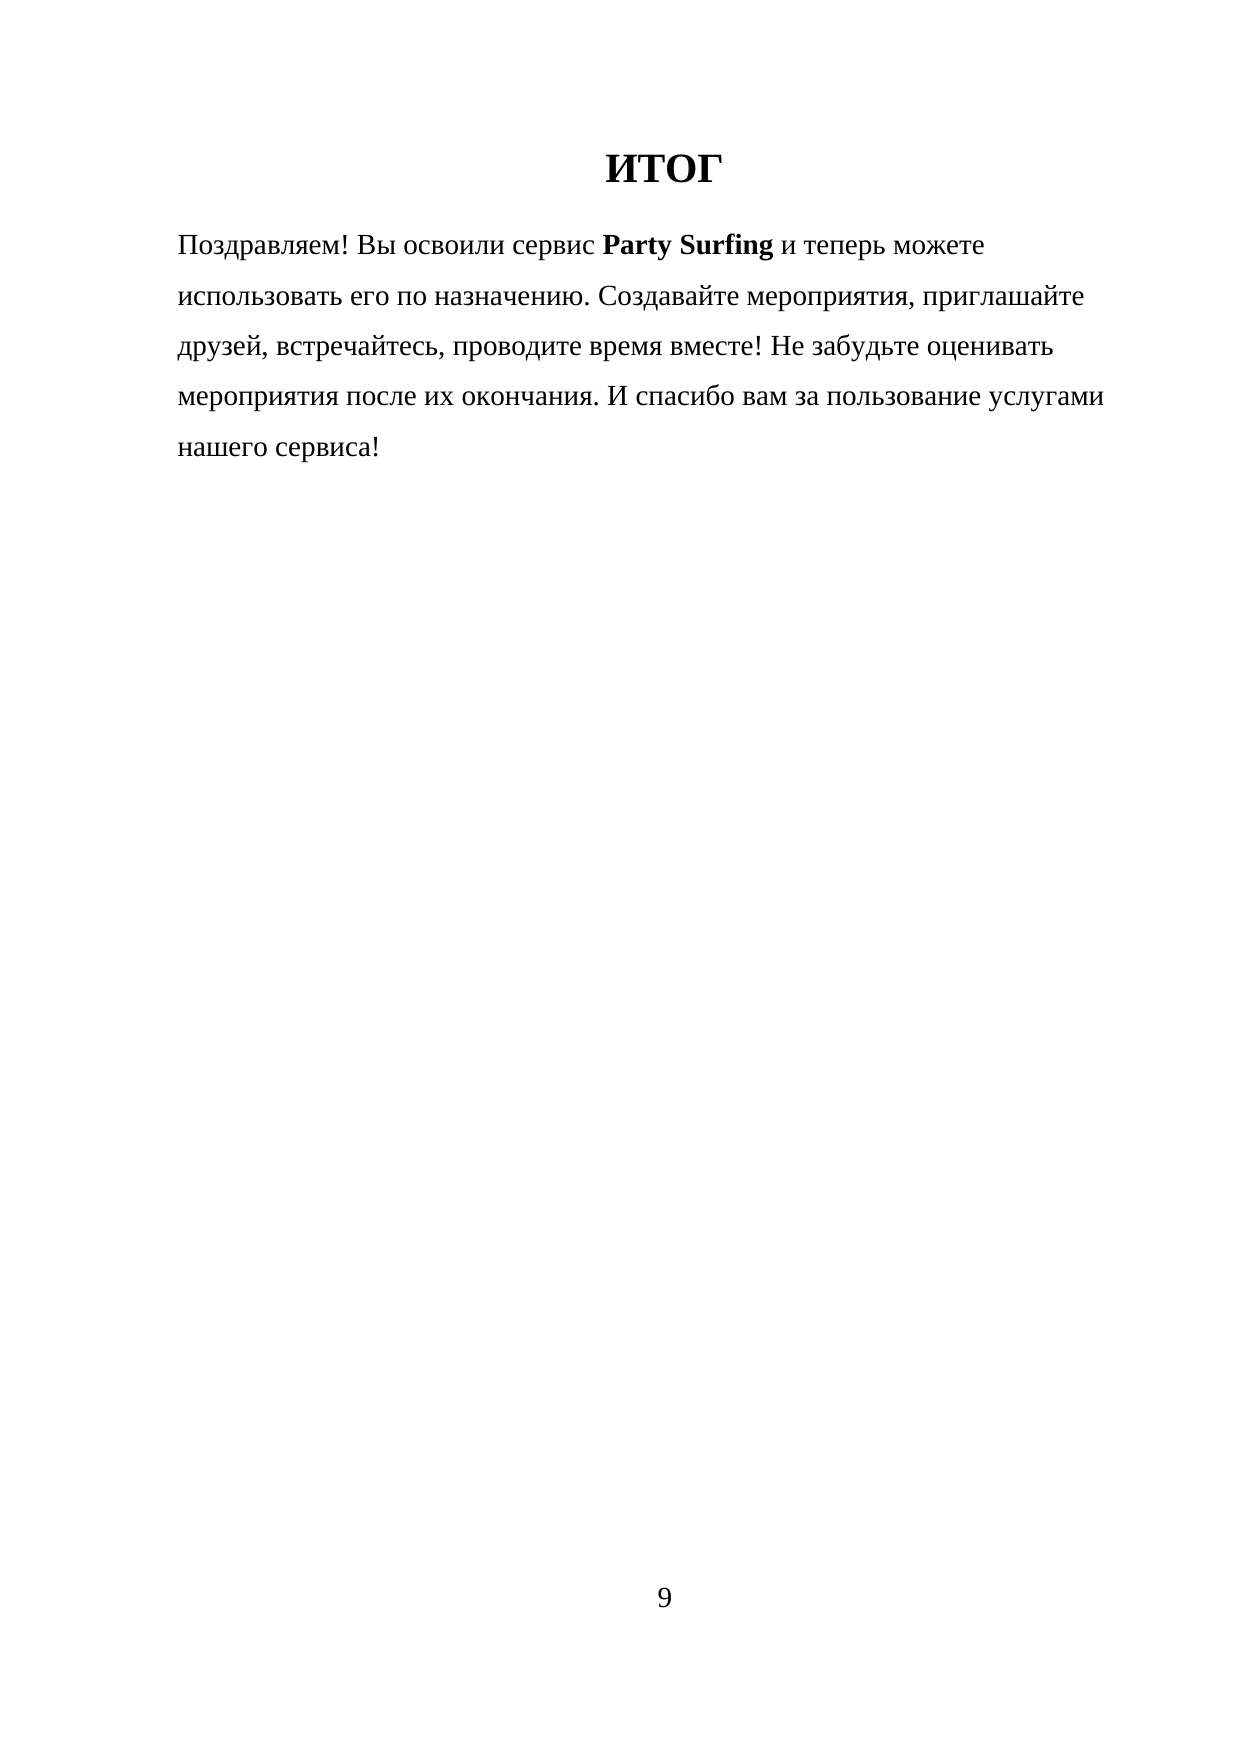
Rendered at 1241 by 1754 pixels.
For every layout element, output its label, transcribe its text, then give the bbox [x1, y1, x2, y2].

subtitle Итог [177, 143, 1152, 191]
text Поздравляем! Вы освоили сервис Party Surfing и теперь можете использовать его по назначению. Создавайте мероприятия, приглашайте друзей, встречайтесь, проводите время вместе! Не забудьте оценивать мероприятия после их окончания. И спасибо вам за пользование услугами нашего сервиса! [177, 227, 1152, 462]
